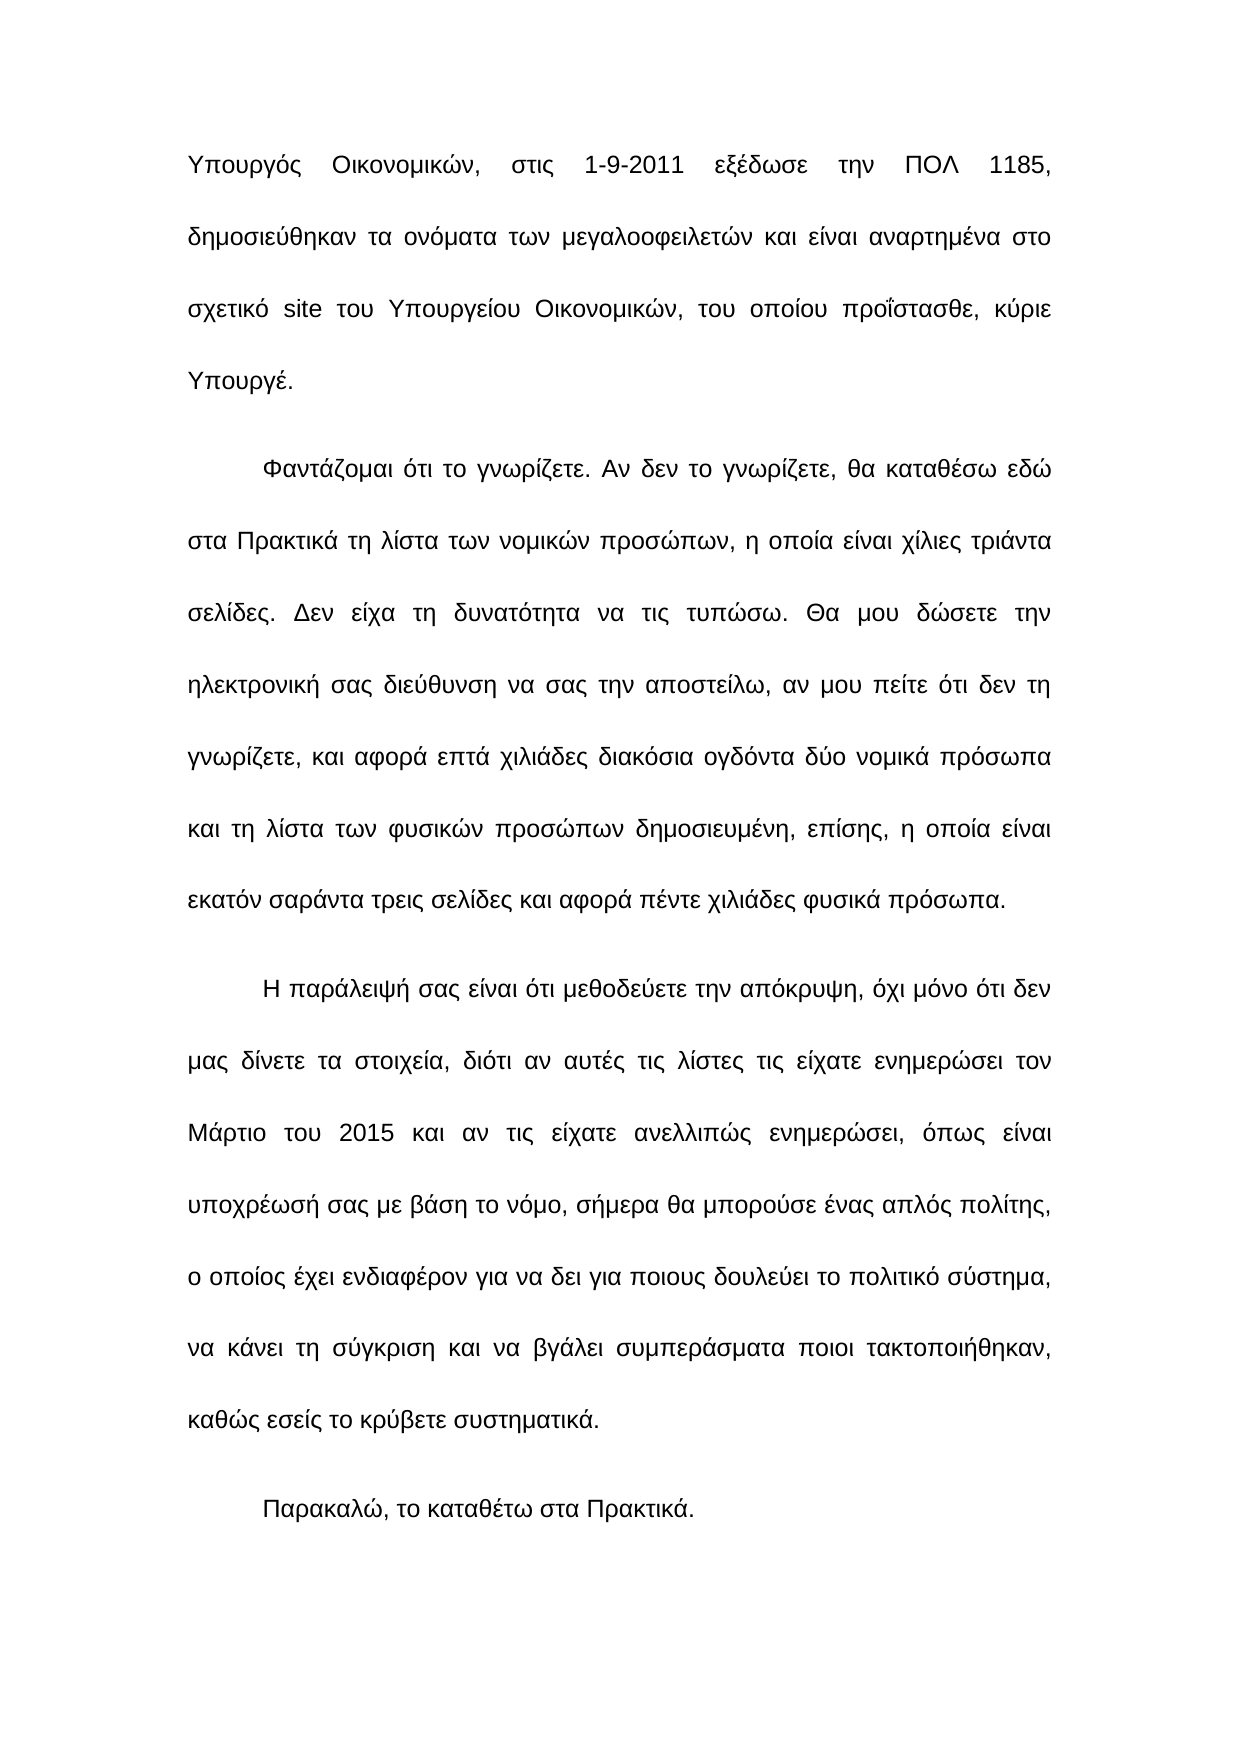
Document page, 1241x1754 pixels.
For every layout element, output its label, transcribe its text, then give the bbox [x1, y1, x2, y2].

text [187, 150, 1053, 394]
text Φαντάζομαι ότι το γνωρίζετε. Αν δεν το γνωρίζετε, θα καταθέσω εδώ στα Πρακτικά τη λίστα των νομικών προσώπων, η οποία είναι χίλιες τριάντα σελίδες. Δεν είχα τη δυνατότητα να τις τυπώσω. Θα μου δώσετε την ηλεκτρονική σας διεύθυνση να σας την αποστείλω, αν μου πείτε ότι δεν τη γνωρίζετε, και αφορά επτά χιλιάδες διακόσια ογδόντα δύο νομικά πρόσωπα και τη λίστα των φυσικών προσώπων δημοσιευμένη, επίσης, η οποία είναι εκατόν σαράντα τρεις σελίδες και αφορά πέντε χιλιάδες φυσικά πρόσωπα. [187, 454, 1053, 914]
text Η παράλειψή σας είναι ότι μεθοδεύετε την απόκρυψη, όχι μόνο ότι δεν μας δίνετε τα στοιχεία, διότι αν αυτές τις λίστες τις είχατε ενημερώσει τον Μάρτιο του 2015 και αν τις είχατε ανελλιπώς ενημερώσει, όπως είναι υποχρέωσή σας με βάση το νόμο, σήμερα θα μπορούσε ένας απλός πολίτης, ο οποίος έχει ενδιαφέρον για να δει για ποιους δουλεύει το πολιτικό σύστημα, να κάνει τη σύγκριση και να βγάλει συμπεράσματα ποιοι τακτοποιήθηκαν, καθώς εσείς το κρύβετε συστηματικά. [187, 974, 1053, 1434]
text Παρακαλώ, το καταθέτω στα Πρακτικά. [187, 1494, 1053, 1522]
